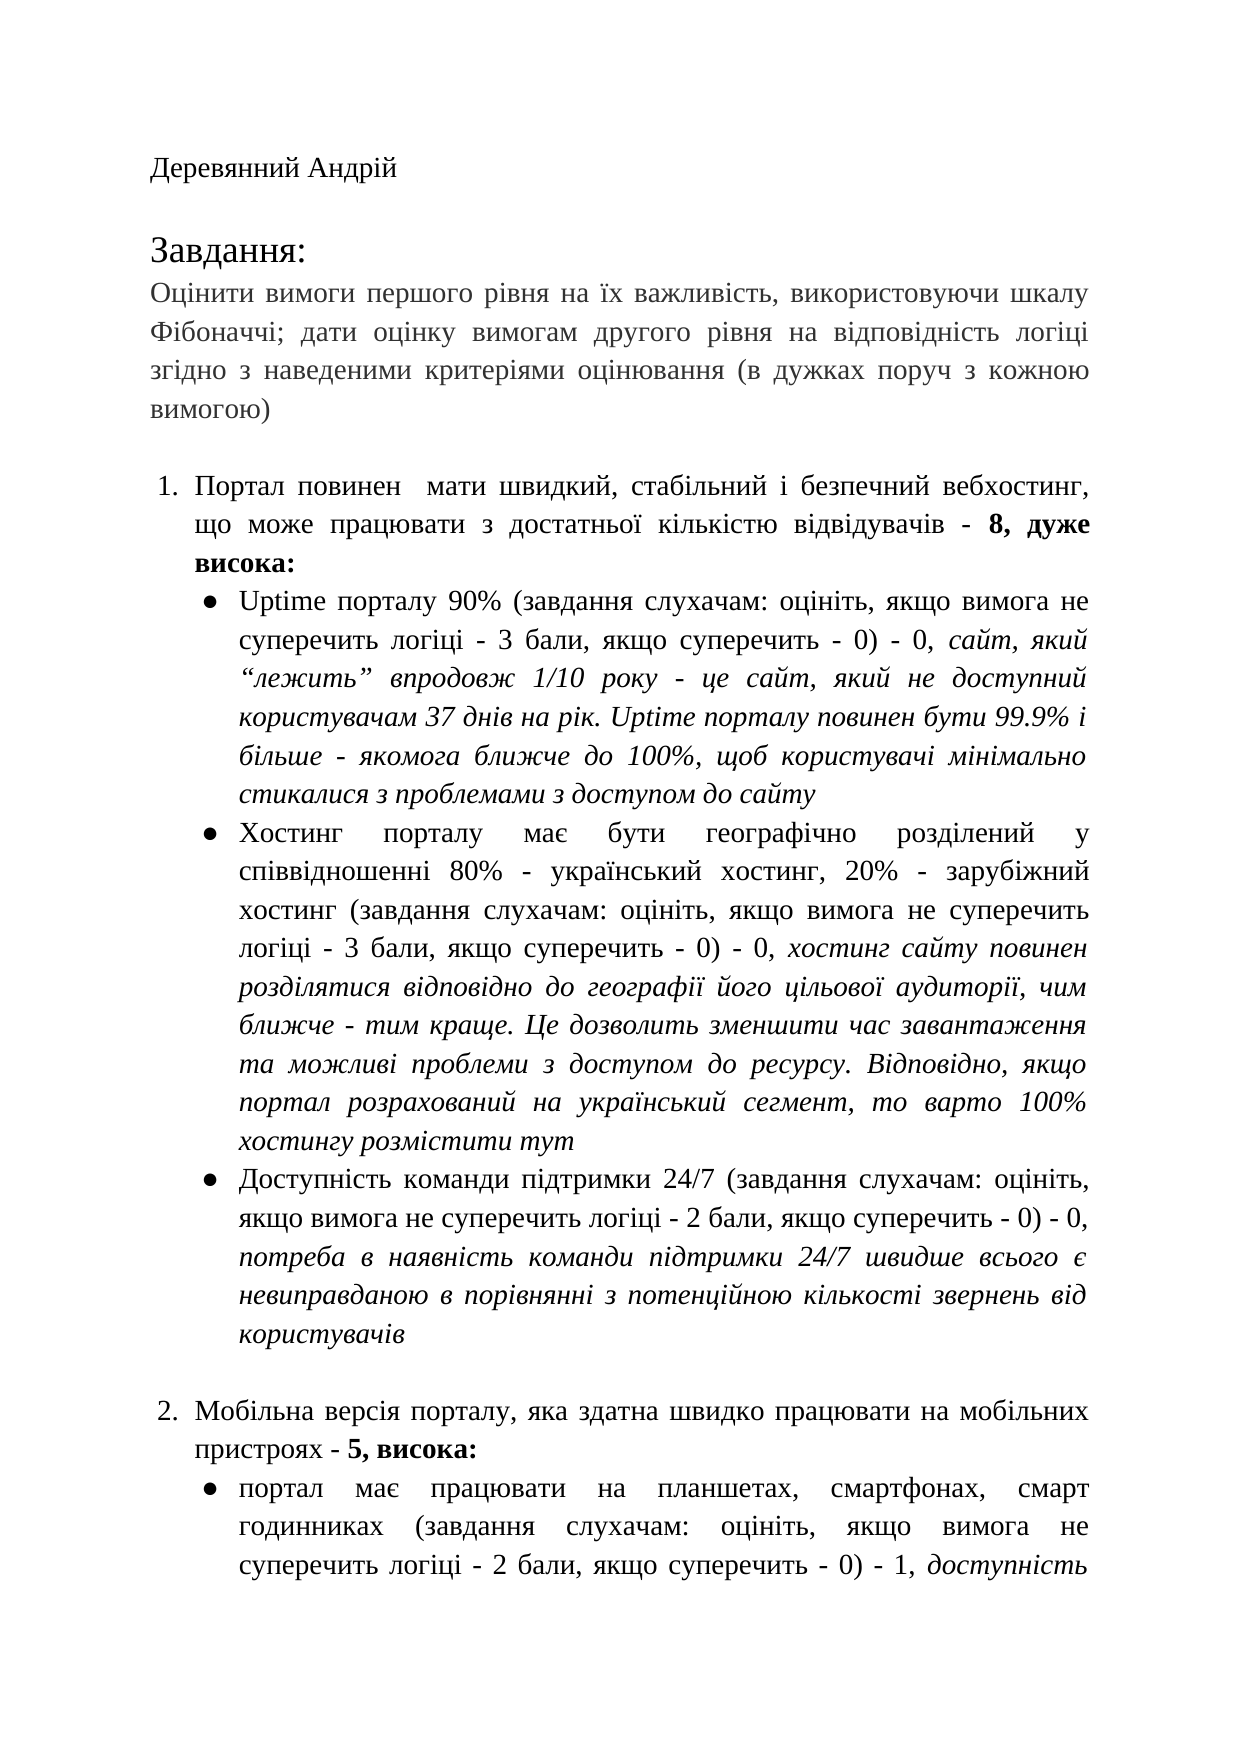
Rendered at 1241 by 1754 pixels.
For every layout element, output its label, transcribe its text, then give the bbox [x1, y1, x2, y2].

list Портал повинен мати швидкий, стабільний і безпечний вебхостинг, що може працювати з достатньої кількістю відвідувачів - 8, дуже висока: [157, 468, 1090, 578]
list Мобільна версія порталу, яка здатна швидко працювати на мобільних пристроях - 5, висока: [157, 1393, 1090, 1465]
list Хостинг порталу має бути географічно розділений у співвідношенні 80% - український хостинг, 20% - зарубіжний хостинг (завдання слухачам: оцініть, якщо вимога не суперечить логіці - 3 бали, якщо суперечить - 0) - 0, хостинг сайту повинен розділятися відповідно до географії його цільової аудиторії, чим ближче - тим краще. Це дозволить зменшити час завантаження та можливі проблеми з доступом до ресурсу. Відповідно, якщо портал розрахований на український сегмент, то варто 100% хостингу розмістити тут [201, 815, 1090, 1157]
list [201, 1470, 1090, 1581]
text Деревянний Андрій [150, 150, 1090, 183]
text Завдання: Оцінити вимоги першого рівня на їх важливість, використовуючи шкалу Фібоначчі; дати оцінку вимогам другого рівня на відповідність логіці згідно з наведеними критеріями оцінювання (в дужках поруч з кожною вимогою) [150, 227, 1090, 424]
list Доступність команди підтримки 24/7 (завдання слухачам: оцініть, якщо вимога не суперечить логіці - 2 бали, якщо суперечить - 0) - 0, потреба в наявність команди підтримки 24/7 швидше всього є невиправданою в порівнянні з потенційною кількості звернень від користувачів [201, 1162, 1090, 1349]
list Uptime порталу 90% (завдання слухачам: оцініть, якщо вимога не суперечить логіці - 3 бали, якщо суперечить - 0) - 0, сайт, який “лежить” впродовж 1/10 року - це сайт, який не доступний користувачам 37 днів на рік. Uptime порталу повинен бути 99.9% і більше - якомога ближче до 100%, щоб користувачі мінімально стикалися з проблемами з доступом до сайту [201, 583, 1090, 810]
